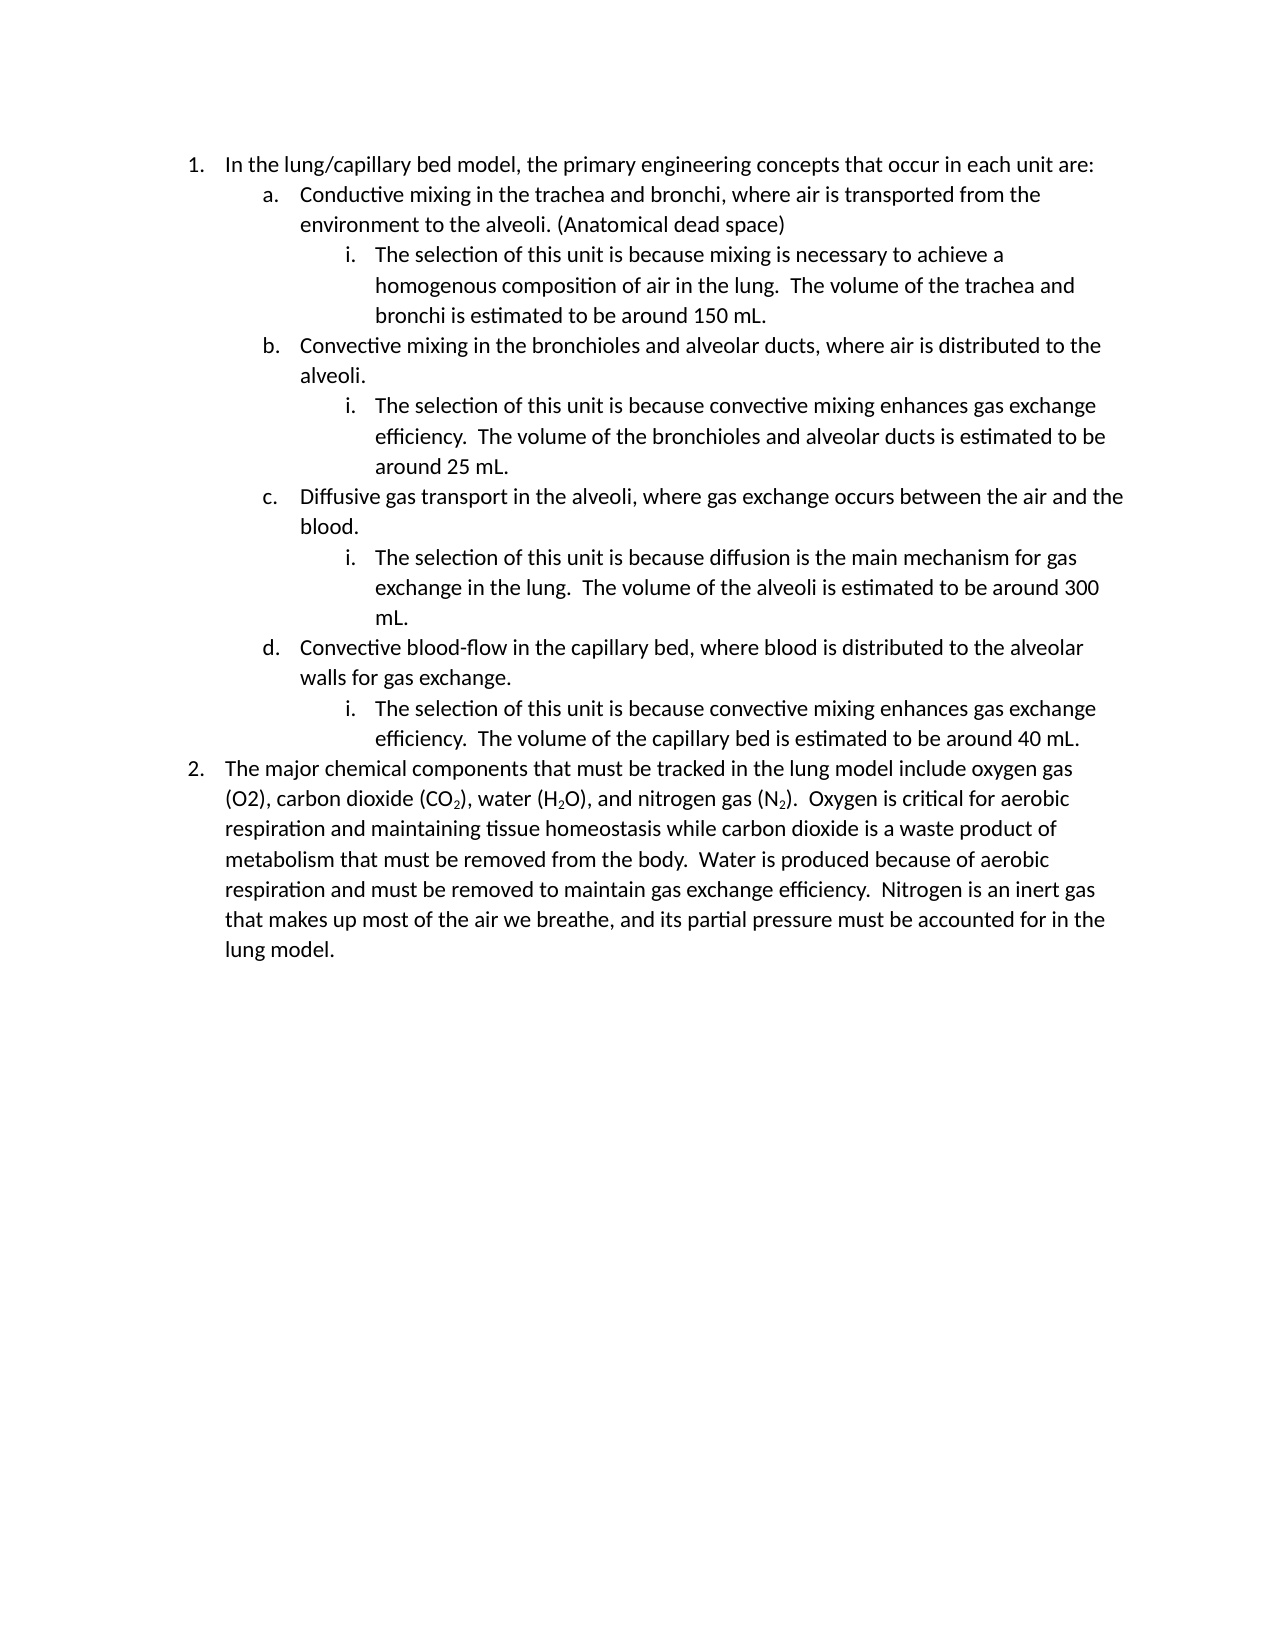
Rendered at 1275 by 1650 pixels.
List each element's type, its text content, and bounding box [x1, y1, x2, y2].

list Convective mixing in the bronchioles and alveolar ducts, where air is distributed to the alveoli. [262, 331, 1125, 389]
list In the lung/capillary bed model, the primary engineering concepts that occur in each unit are: [187, 150, 1125, 178]
list Diffusive gas transport in the alveoli, where gas exchange occurs between the air and the blood. [262, 482, 1125, 541]
list The selection of this unit is because mixing is necessary to achieve a homogenous composition of air in the lung. The volume of the trachea and bronchi is estimated to be around 150 mL. [356, 241, 1125, 329]
list The selection of this unit is because convective mixing enhances gas exchange efficiency. The volume of the capillary bed is estimated to be around 40 mL. [356, 694, 1125, 752]
list The major chemical components that must be tracked in the lung model include oxygen gas (O2), carbon dioxide (CO2), water (H2O), and nitrogen gas (N2). Oxygen is critical for aerobic respiration and maintaining tissue homeostasis while carbon dioxide is a waste product of metabolism that must be removed from the body. Water is produced because of aerobic respiration and must be removed to maintain gas exchange efficiency. Nitrogen is an inert gas that makes up most of the air we breathe, and its partial pressure must be accounted for in the lung model. [187, 754, 1125, 963]
list The selection of this unit is because convective mixing enhances gas exchange efficiency. The volume of the bronchioles and alveolar ducts is estimated to be around 25 mL. [356, 392, 1125, 480]
list The selection of this unit is because diffusion is the main mechanism for gas exchange in the lung. The volume of the alveoli is estimated to be around 300 mL. [356, 543, 1125, 631]
list Conductive mixing in the trachea and bronchi, where air is transported from the environment to the alveoli. (Anatomical dead space) [262, 180, 1125, 238]
list Convective blood-flow in the capillary bed, where blood is distributed to the alveolar walls for gas exchange. [262, 633, 1125, 692]
